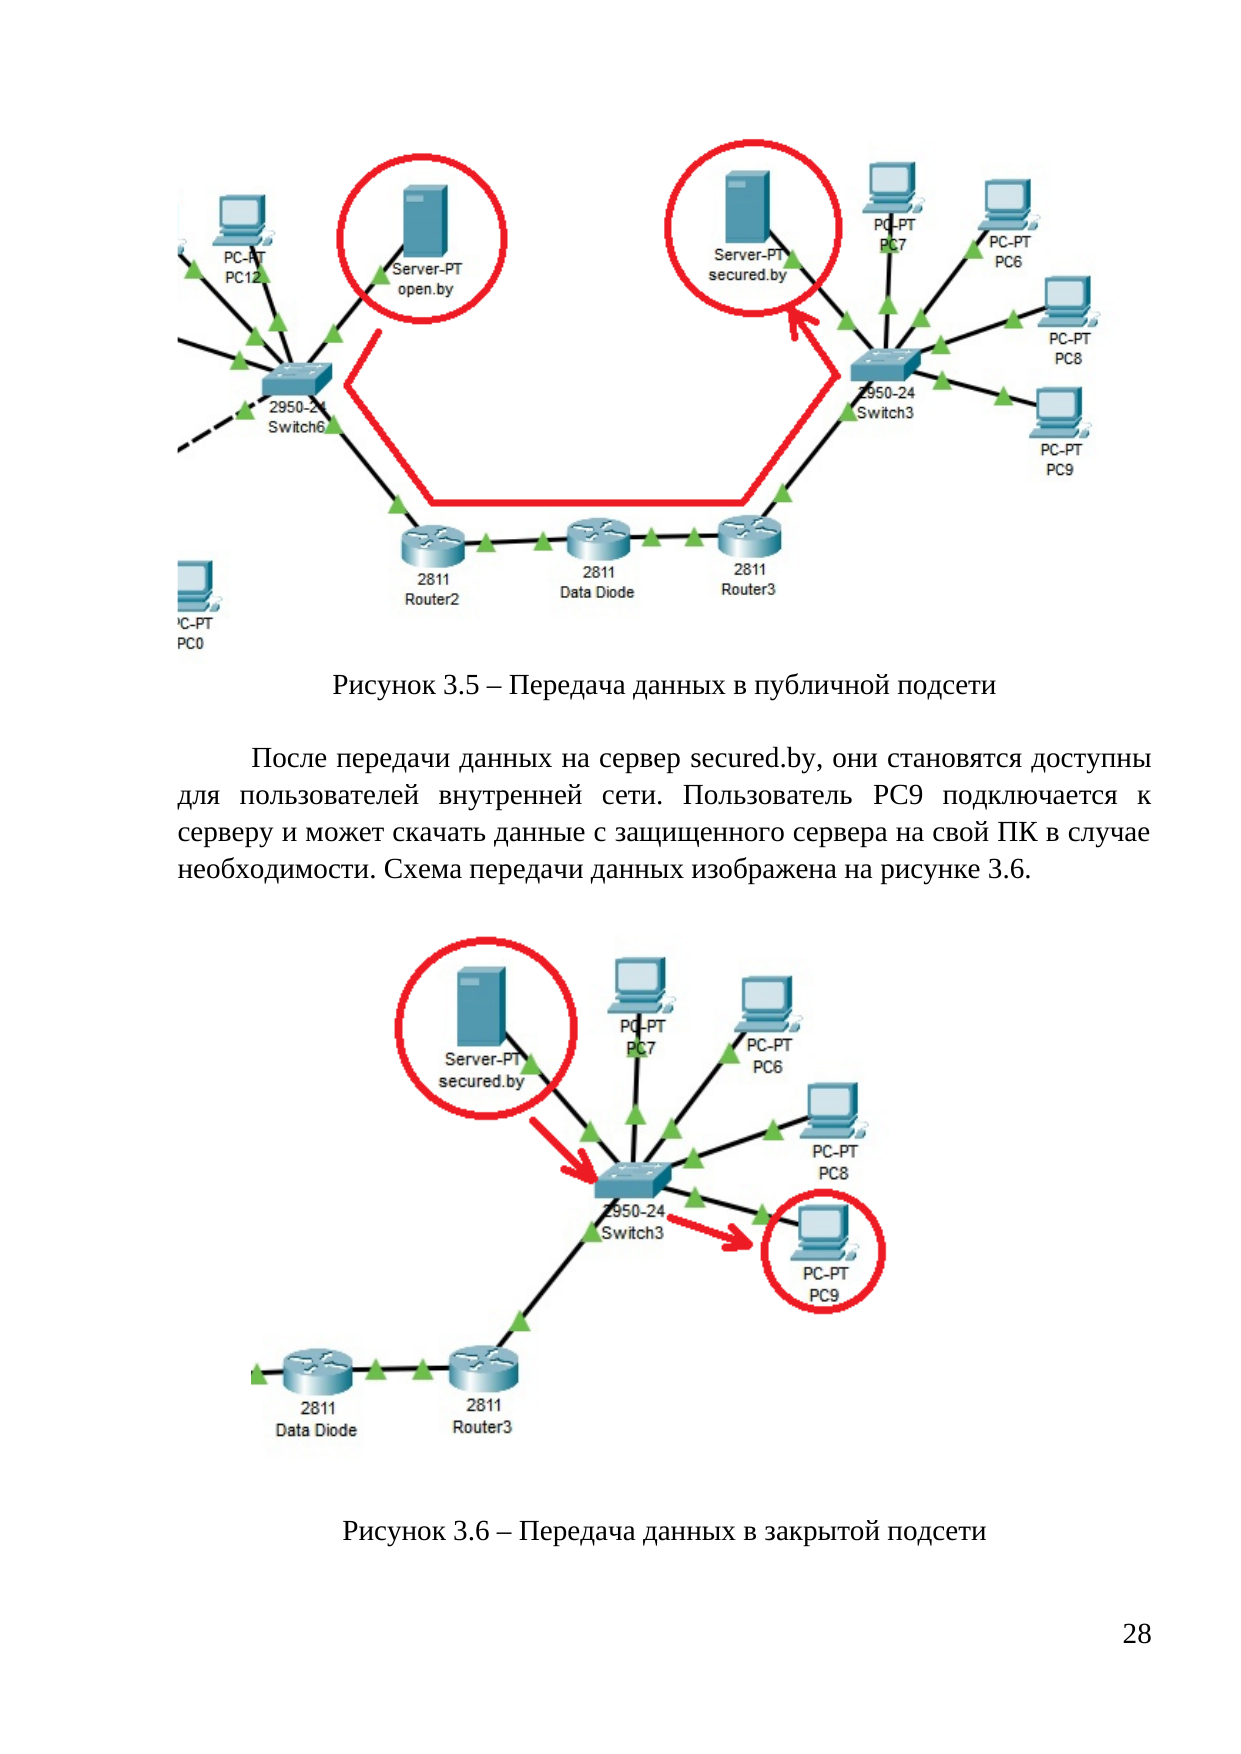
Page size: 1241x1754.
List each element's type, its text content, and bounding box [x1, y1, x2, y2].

text Рисунок 3.5 – Передача данных в публичной подсети [177, 667, 1152, 700]
picture [251, 888, 930, 1510]
text Рисунок 3.6 – Передача данных в закрытой подсети [177, 1513, 1152, 1547]
text После передачи данных на сервер secured.by, они становятся доступны для пользователей внутренней сети. Пользователь PC9 подключается к серверу и может скачать данные с защищенного сервера на свой ПК в случае необходимости. Схема передачи данных изображена на рисунке 3.6. [177, 741, 1152, 885]
picture [177, 118, 1152, 664]
